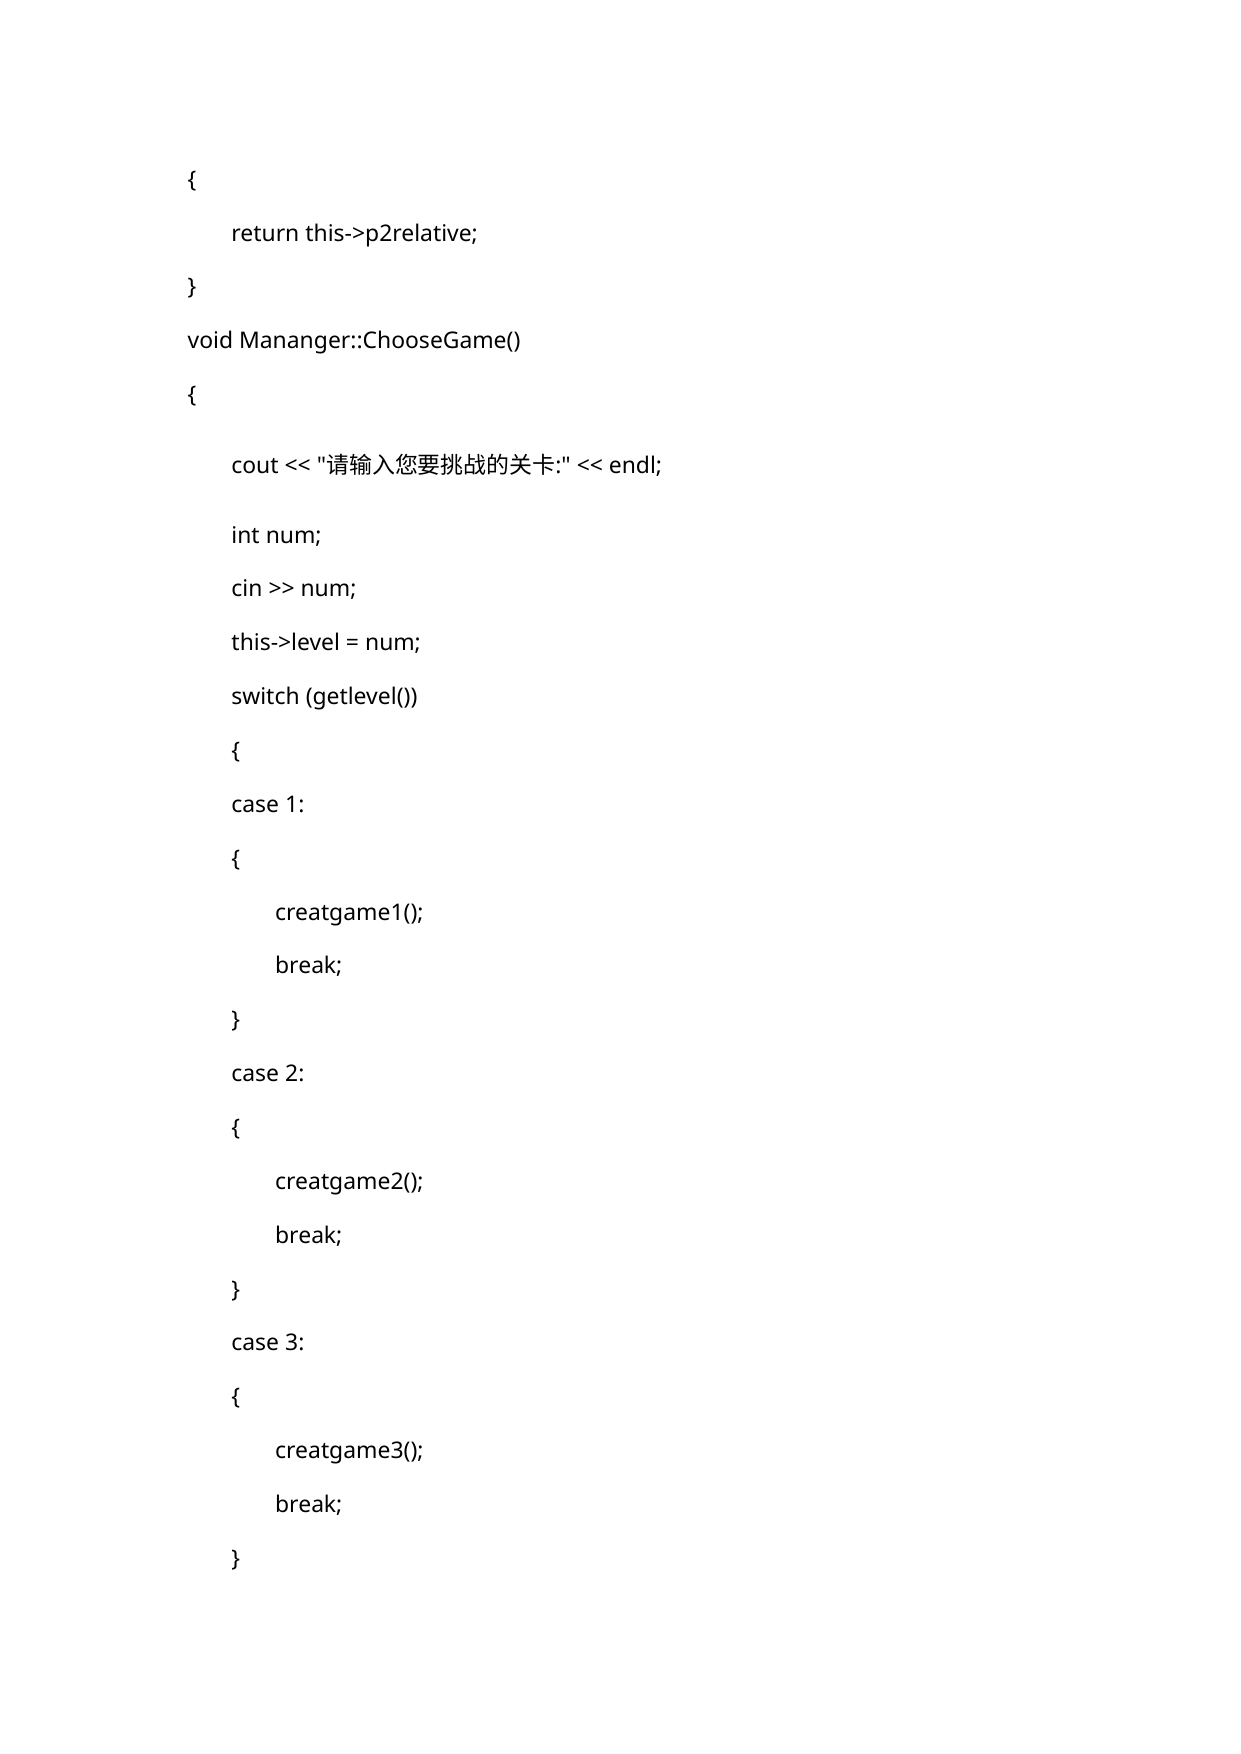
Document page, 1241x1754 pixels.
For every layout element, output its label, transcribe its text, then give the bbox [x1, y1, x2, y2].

text { [187, 841, 1053, 873]
text void Mananger::ChooseGame() [187, 323, 1053, 356]
text { [187, 1379, 1053, 1412]
text case 2: [187, 1056, 1053, 1089]
text cout << "请输入您要挑战的关卡:" << endl; [187, 431, 1053, 496]
text case 3: [187, 1326, 1053, 1358]
text creatgame3(); [187, 1433, 1053, 1466]
text } [187, 1541, 1053, 1574]
text case 1: [187, 787, 1053, 820]
text } [187, 1003, 1053, 1035]
text this->level = num; [187, 626, 1053, 658]
text cin >> num; [187, 572, 1053, 604]
text switch (getlevel()) [187, 679, 1053, 712]
text } [187, 270, 1053, 302]
text { [187, 377, 1053, 410]
text break; [187, 1218, 1053, 1251]
text break; [187, 949, 1053, 981]
text } [187, 1272, 1053, 1304]
text break; [187, 1487, 1053, 1520]
text creatgame2(); [187, 1164, 1053, 1197]
text { [187, 162, 1053, 194]
text int num; [187, 518, 1053, 550]
text return this->p2relative; [187, 216, 1053, 248]
text creatgame1(); [187, 895, 1053, 927]
text { [187, 733, 1053, 766]
text { [187, 1110, 1053, 1143]
